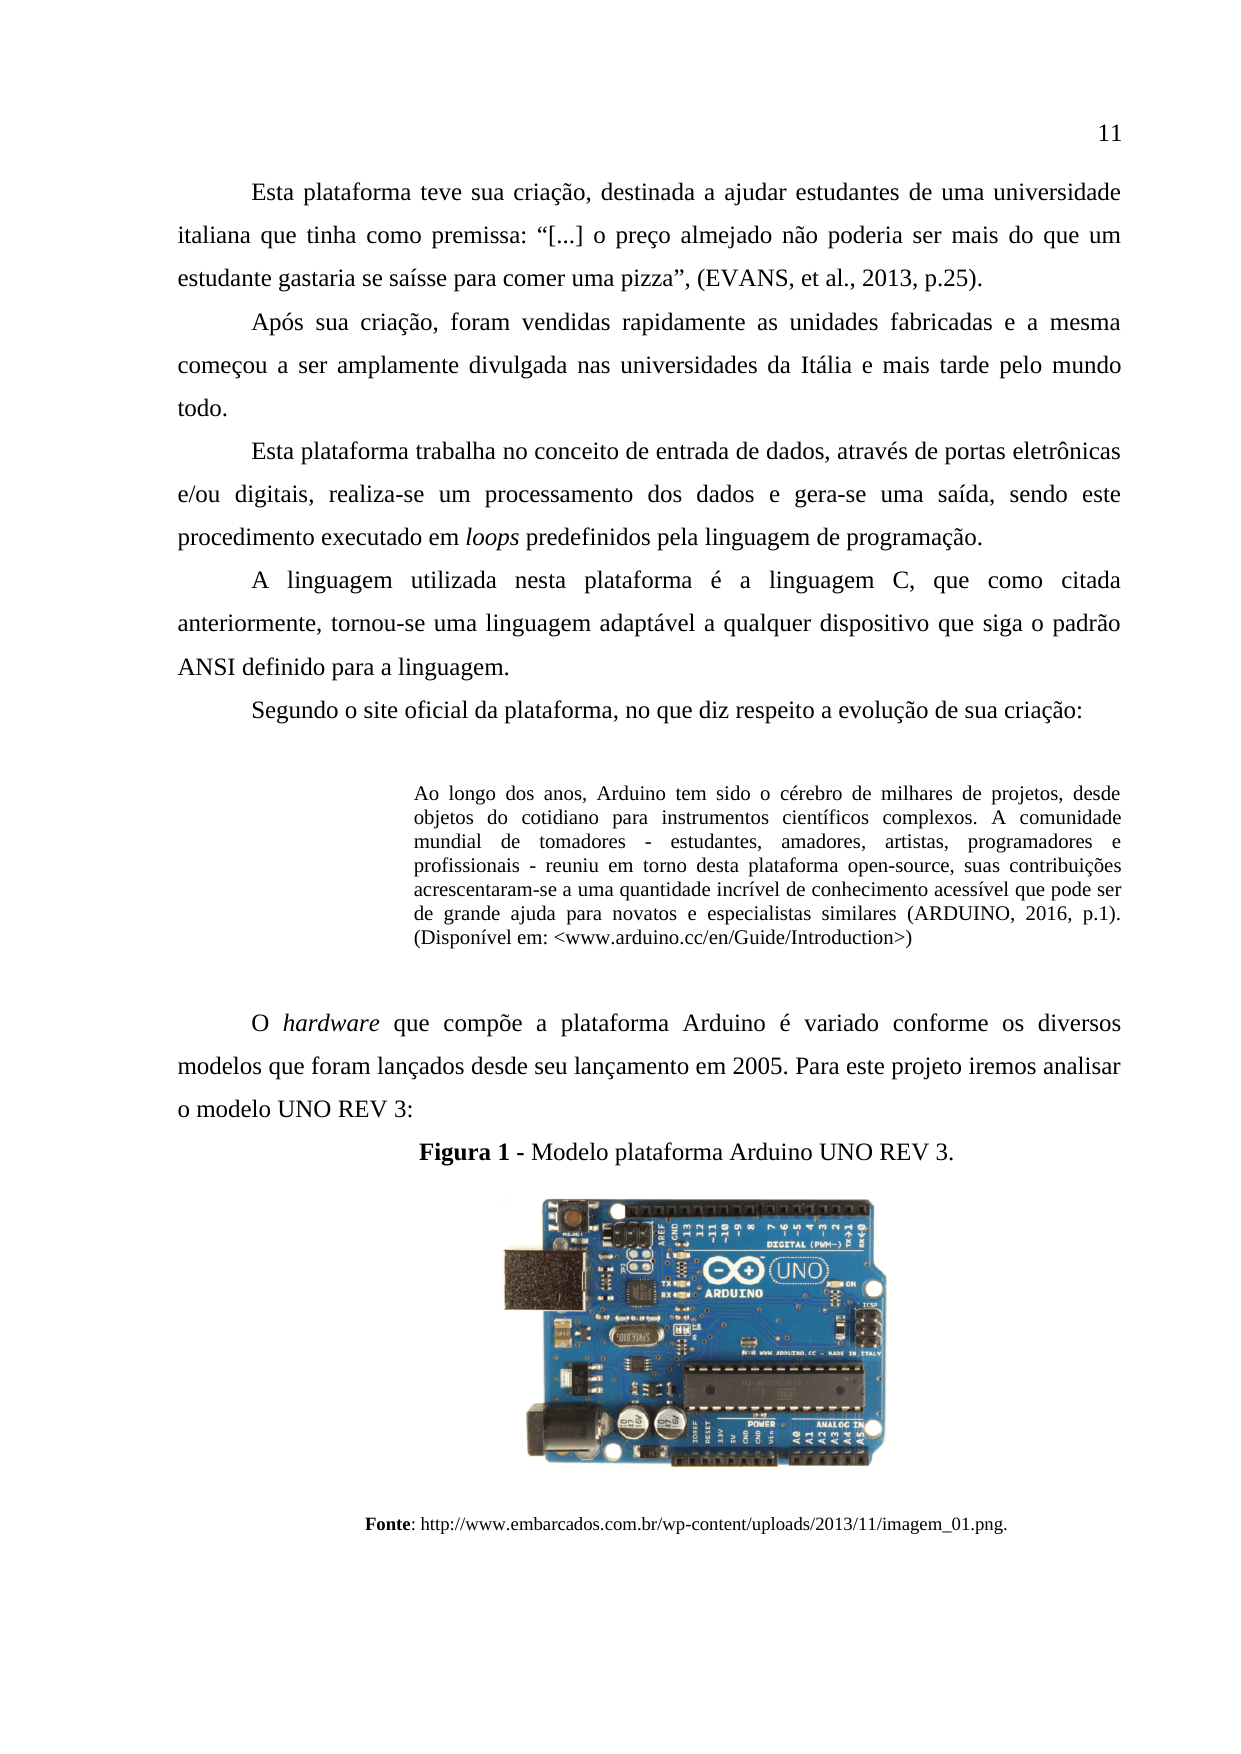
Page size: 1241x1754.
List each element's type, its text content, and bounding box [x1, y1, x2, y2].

text Esta plataforma teve sua criação, destinada a ajudar estudantes de uma universidade italiana que tinha como premissa: “[...] o preço almejado não poderia ser mais do que um estudante gastaria se saísse para comer uma pizza”, (EVANS, et al., 2013, p.25). [177, 177, 1122, 292]
text Após sua criação, foram vendidas rapidamente as unidades fabricadas e a mesma começou a ser amplamente divulgada nas universidades da Itália e mais tarde pelo mundo todo. [177, 307, 1122, 422]
text Segundo o site oficial da plataforma, no que diz respeito a evolução de sua criação: [177, 695, 1122, 723]
picture [479, 1187, 894, 1478]
text Ao longo dos anos, Arduino tem sido o cérebro de milhares de projetos, desde objetos do cotidiano para instrumentos científicos complexos. A comunidade mundial de tomadores - estudantes, amadores, artistas, programadores e profissionais - reuniu em torno desta plataforma open-source, suas contribuições acrescentaram-se a uma quantidade incrível de conhecimento acessível que pode ser de grande ajuda para novatos e especialistas similares (ARDUINO, 2016, p.1). (Disponível em: <www.arduino.cc/en/Guide/Introduction>) [413, 781, 1122, 949]
text A linguagem utilizada nesta plataforma é a linguagem C, que como citada anteriormente, tornou-se uma linguagem adaptável a qualquer dispositivo que siga o padrão ANSI definido para a linguagem. [177, 565, 1122, 680]
text Figura 1 - Modelo plataforma Arduino UNO REV 3. [177, 1137, 1122, 1166]
text O hardware que compõe a plataforma Arduino é variado conforme os diversos modelos que foram lançados desde seu lançamento em 2005. Para este projeto iremos analisar o modelo UNO REV 3: [177, 1008, 1122, 1123]
text Fonte: http://www.embarcados.com.br/wp-content/uploads/2013/11/imagem_01.png. [177, 1513, 1122, 1534]
text Esta plataforma trabalha no conceito de entrada de dados, através de portas eletrônicas e/ou digitais, realiza-se um processamento dos dados e gera-se uma saída, sendo este procedimento executado em loops predefinidos pela linguagem de programação. [177, 436, 1122, 551]
